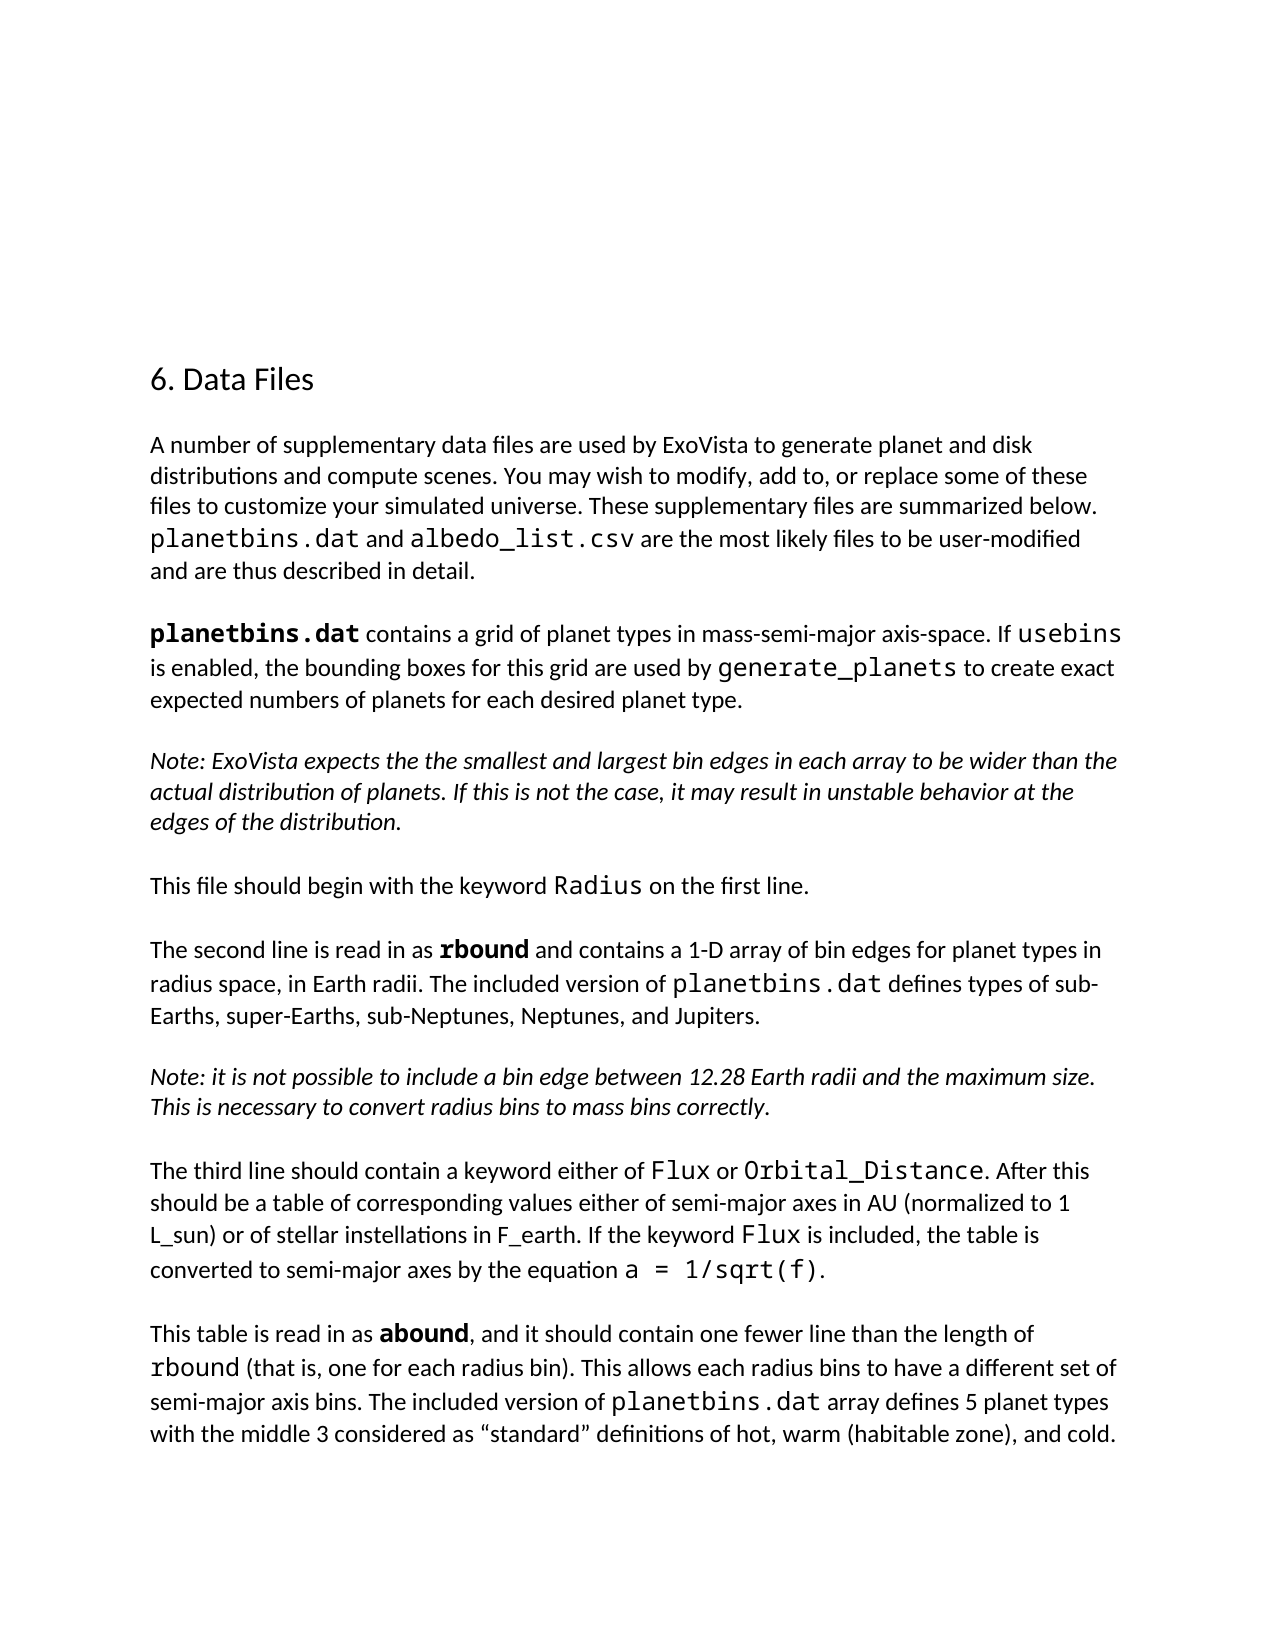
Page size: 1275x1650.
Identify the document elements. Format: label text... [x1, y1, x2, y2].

text A number of supplementary data files are used by ExoVista to generate planet and disk distributions and compute scenes. You may wish to modify, add to, or replace some of these files to customize your simulated universe. These supplementary files are summarized below. planetbins.dat and albedo_list.csv are the most likely files to be user-modified and are thus described in detail. [150, 429, 1125, 586]
text Note: ExoVista expects the the smallest and largest bin edges in each array to be wider than the actual distribution of planets. If this is not the case, it may result in unstable behavior at the edges of the distribution. [150, 745, 1125, 837]
text The second line is read in as rbound and contains a 1-D array of bin edges for planet types in radius space, in Earth radii. The included version of planetbins.dat defines types of sub-Earths, super-Earths, sub-Neptunes, Neptunes, and Jupiters. [150, 932, 1125, 1031]
text Note: it is not possible to include a bin edge between 12.28 Earth radii and the maximum size. This is necessary to convert radius bins to mass bins correctly. [150, 1061, 1125, 1122]
text planetbins.dat contains a grid of planet types in mass-semi-major axis-space. If usebins is enabled, the bounding boxes for this grid are used by generate_planets to create exact expected numbers of planets for each desired planet type. [150, 616, 1125, 715]
text This file should begin with the keyword Radius on the first line. [150, 867, 1125, 901]
subtitle 6. Data Files [150, 358, 1125, 399]
